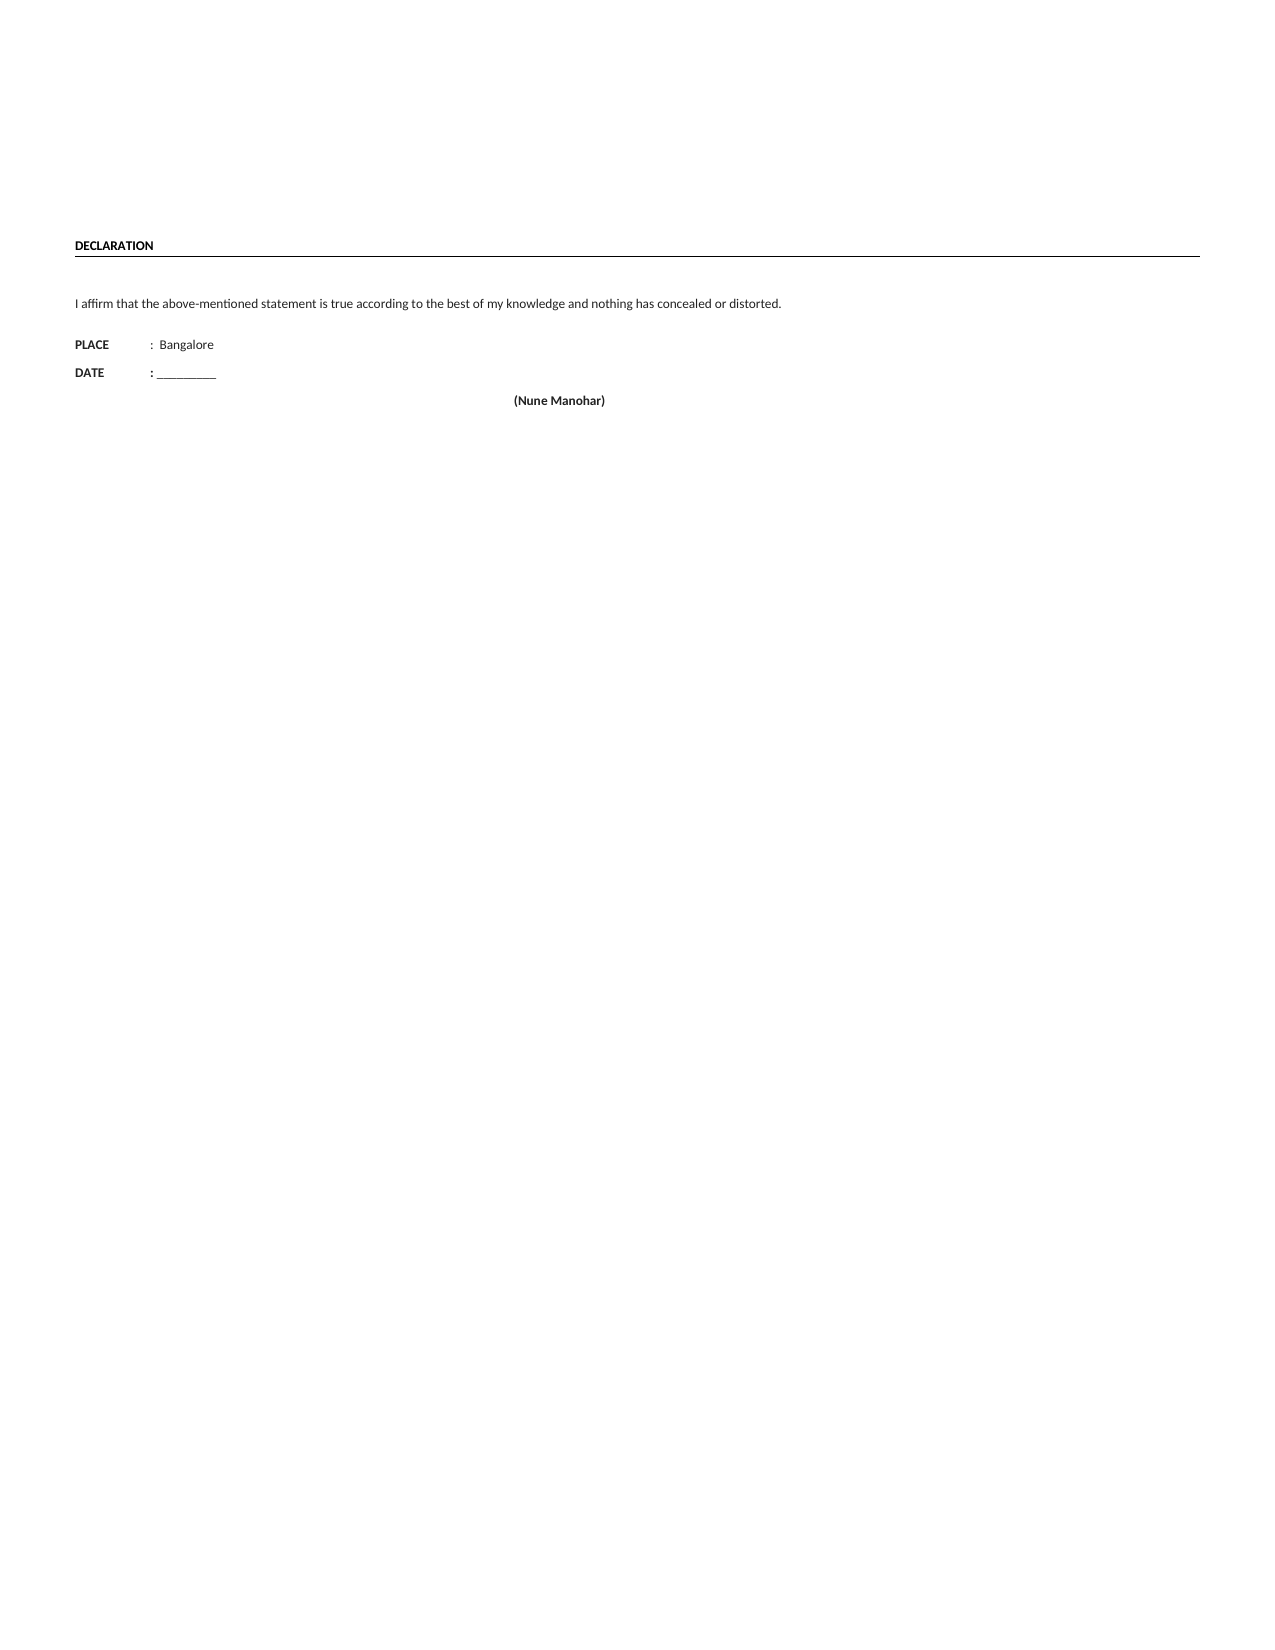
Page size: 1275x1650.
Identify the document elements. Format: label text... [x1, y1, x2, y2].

text (Nune Manohar) [75, 380, 1200, 408]
text DATE : _________ [75, 352, 1200, 380]
text PLACE : Bangalore [75, 324, 1200, 352]
text I affirm that the above-mentioned statement is true according to the best of my knowledge and nothing has concealed or distorted. [75, 284, 1200, 312]
text DECLARATION [75, 226, 1200, 256]
